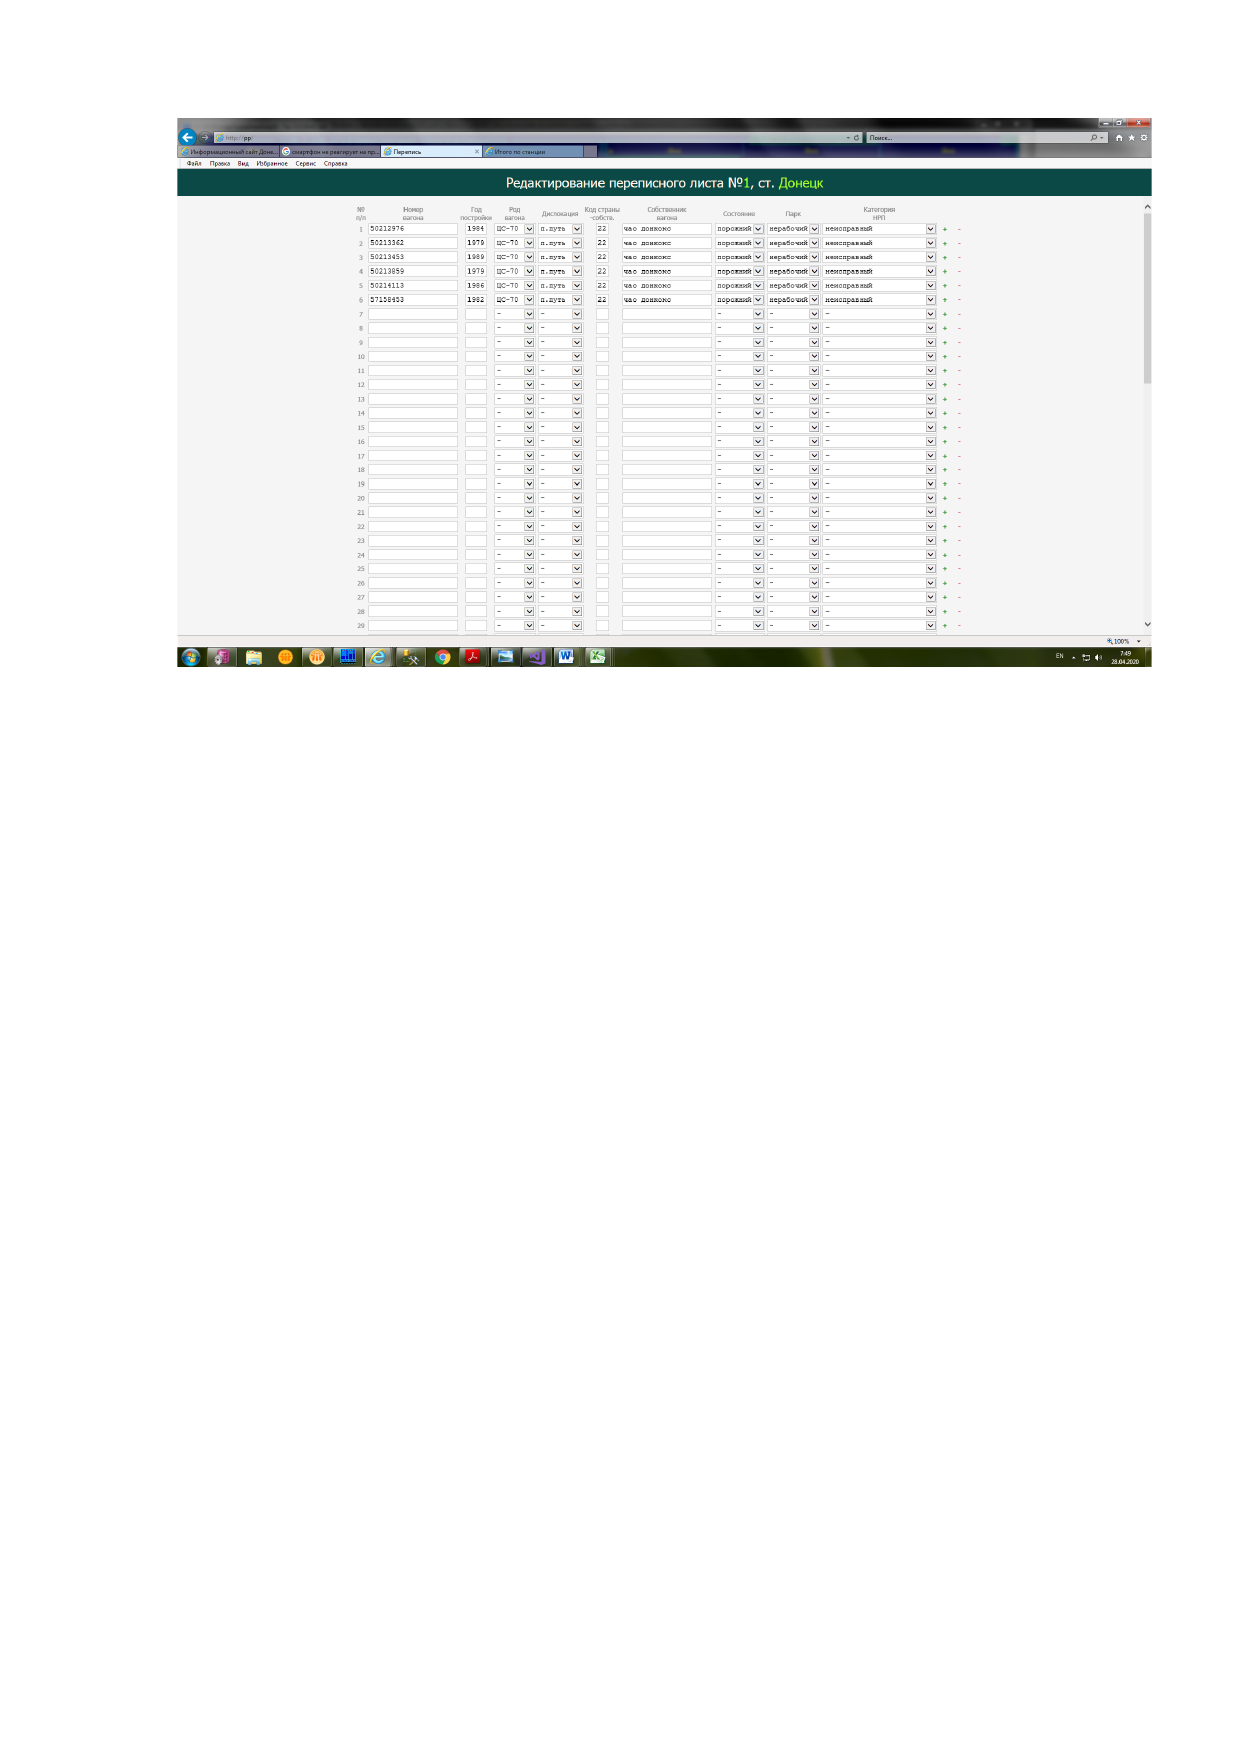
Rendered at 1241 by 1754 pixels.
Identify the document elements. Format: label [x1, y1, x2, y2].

picture [177, 118, 1152, 667]
